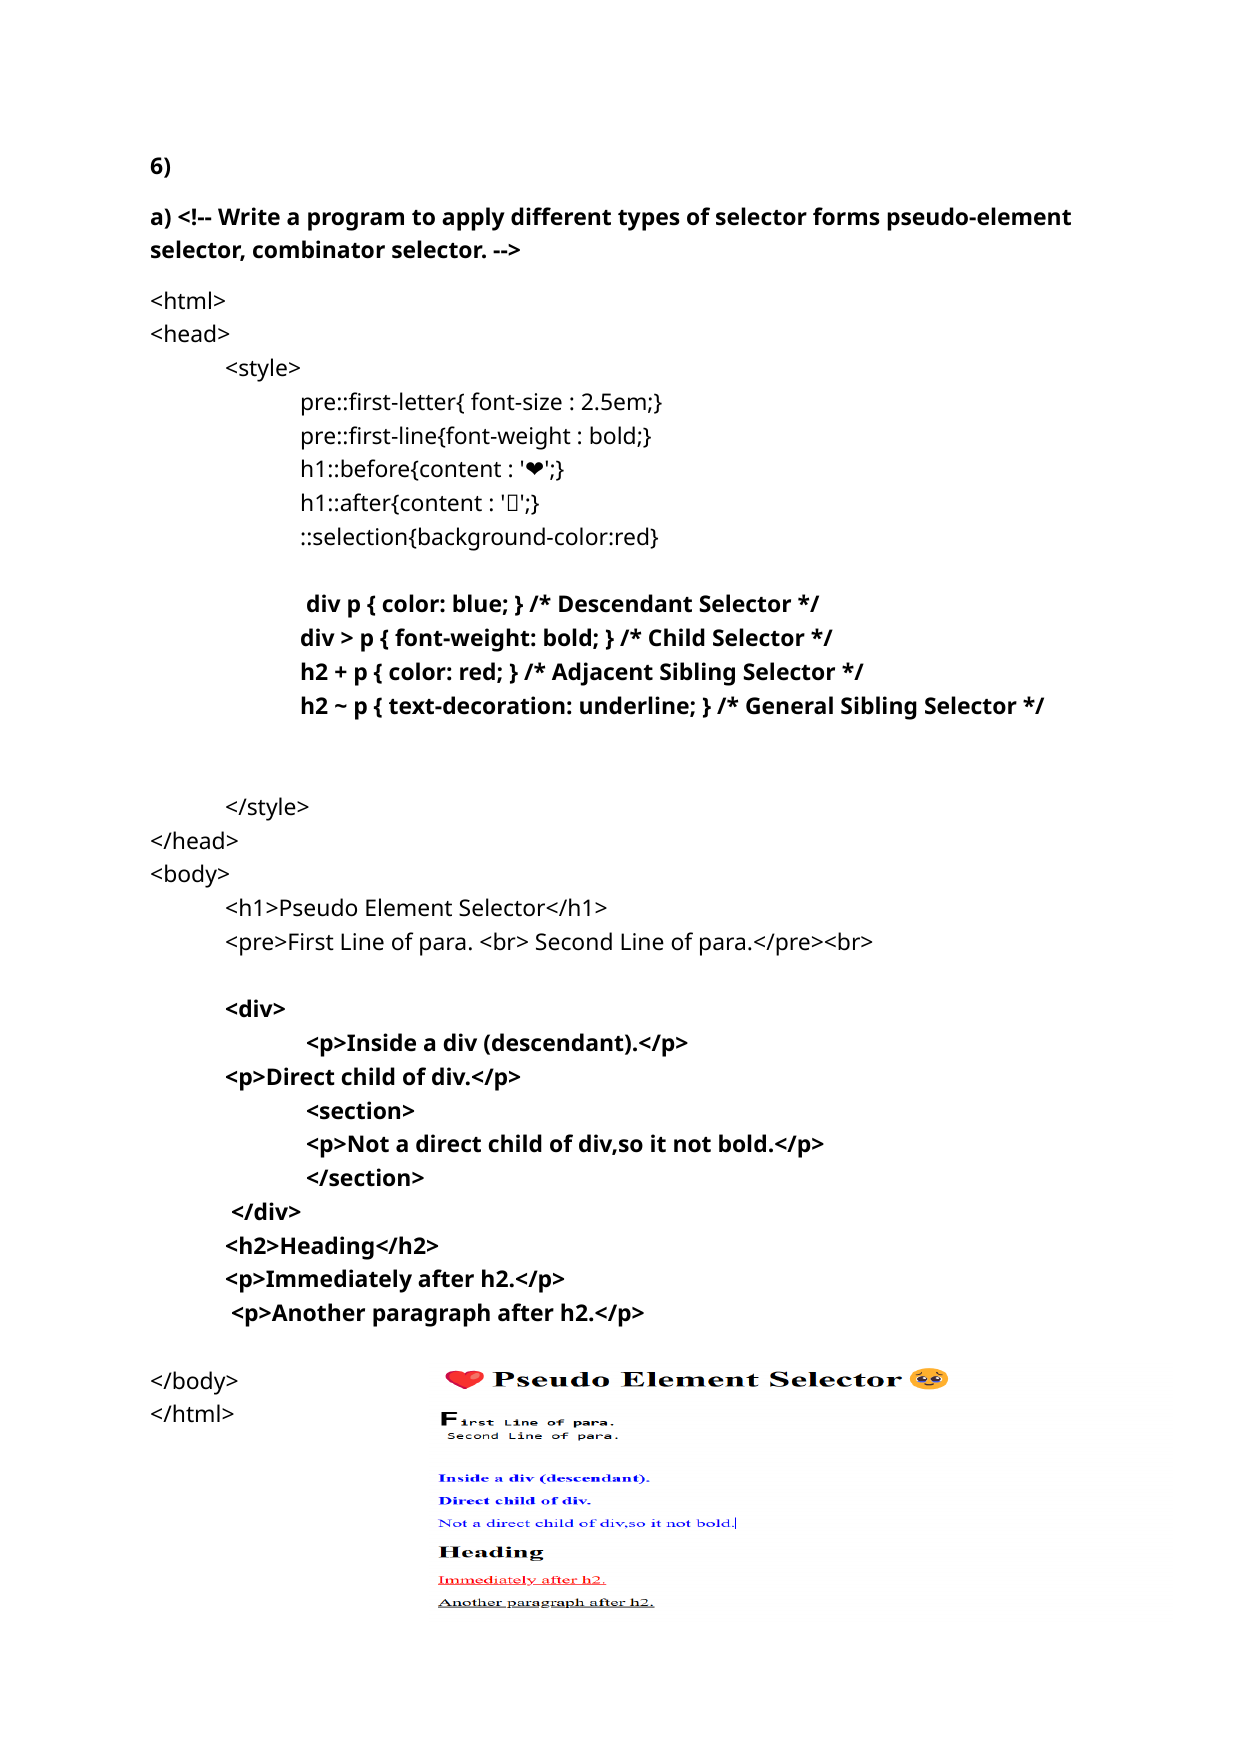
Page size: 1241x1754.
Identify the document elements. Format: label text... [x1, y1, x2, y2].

text </body> [150, 1364, 1090, 1396]
text <body> [150, 858, 1090, 889]
text <div> [150, 993, 1090, 1024]
text <p>Another paragraph after h2.</p> [150, 1297, 1090, 1328]
text pre::first-letter{ font-size : 2.5em;} [150, 386, 1090, 417]
text <p>Immediately after h2.</p> [150, 1263, 1090, 1294]
text ::selection{background-color:red} [150, 521, 1090, 552]
text </section> [150, 1162, 1090, 1193]
text a) <!-- Write a program to apply different types of selector forms pseudo-element selector, combinator selector. --> [150, 200, 1090, 265]
text h2 ~ p { text-decoration: underline; } /* General Sibling Selector */ [150, 689, 1090, 721]
text </div> [150, 1196, 1090, 1227]
text <section> [150, 1094, 1090, 1126]
text h1::before{content : '❤️';} [150, 453, 1090, 484]
text <p>Not a direct child of div,so it not bold.</p> [150, 1128, 1090, 1159]
text <style> [150, 352, 1090, 383]
text h2 + p { color: red; } /* Adjacent Sibling Selector */ [150, 656, 1090, 687]
text <pre>First Line of para. <br> Second Line of para.</pre><br> [150, 926, 1090, 957]
text 6) [150, 150, 1090, 181]
text pre::first-line{font-weight : bold;} [150, 419, 1090, 451]
text </head> [150, 824, 1090, 856]
text <p>Inside a div (descendant).</p> [150, 1027, 1090, 1058]
picture [428, 1361, 1174, 1622]
text div > p { font-weight: bold; } /* Child Selector */ [150, 622, 1090, 653]
text h1::after{content : '🥹';} [150, 487, 1090, 518]
text <h1>Pseudo Element Selector</h1> [150, 892, 1090, 923]
text div p { color: blue; } /* Descendant Selector */ [150, 588, 1090, 619]
text <p>Direct child of div.</p> [150, 1061, 1090, 1092]
text </style> [150, 791, 1090, 822]
text <h2>Heading</h2> [150, 1229, 1090, 1261]
text <head> [150, 318, 1090, 349]
text </html> [150, 1398, 1090, 1429]
text <html> [150, 284, 1090, 316]
